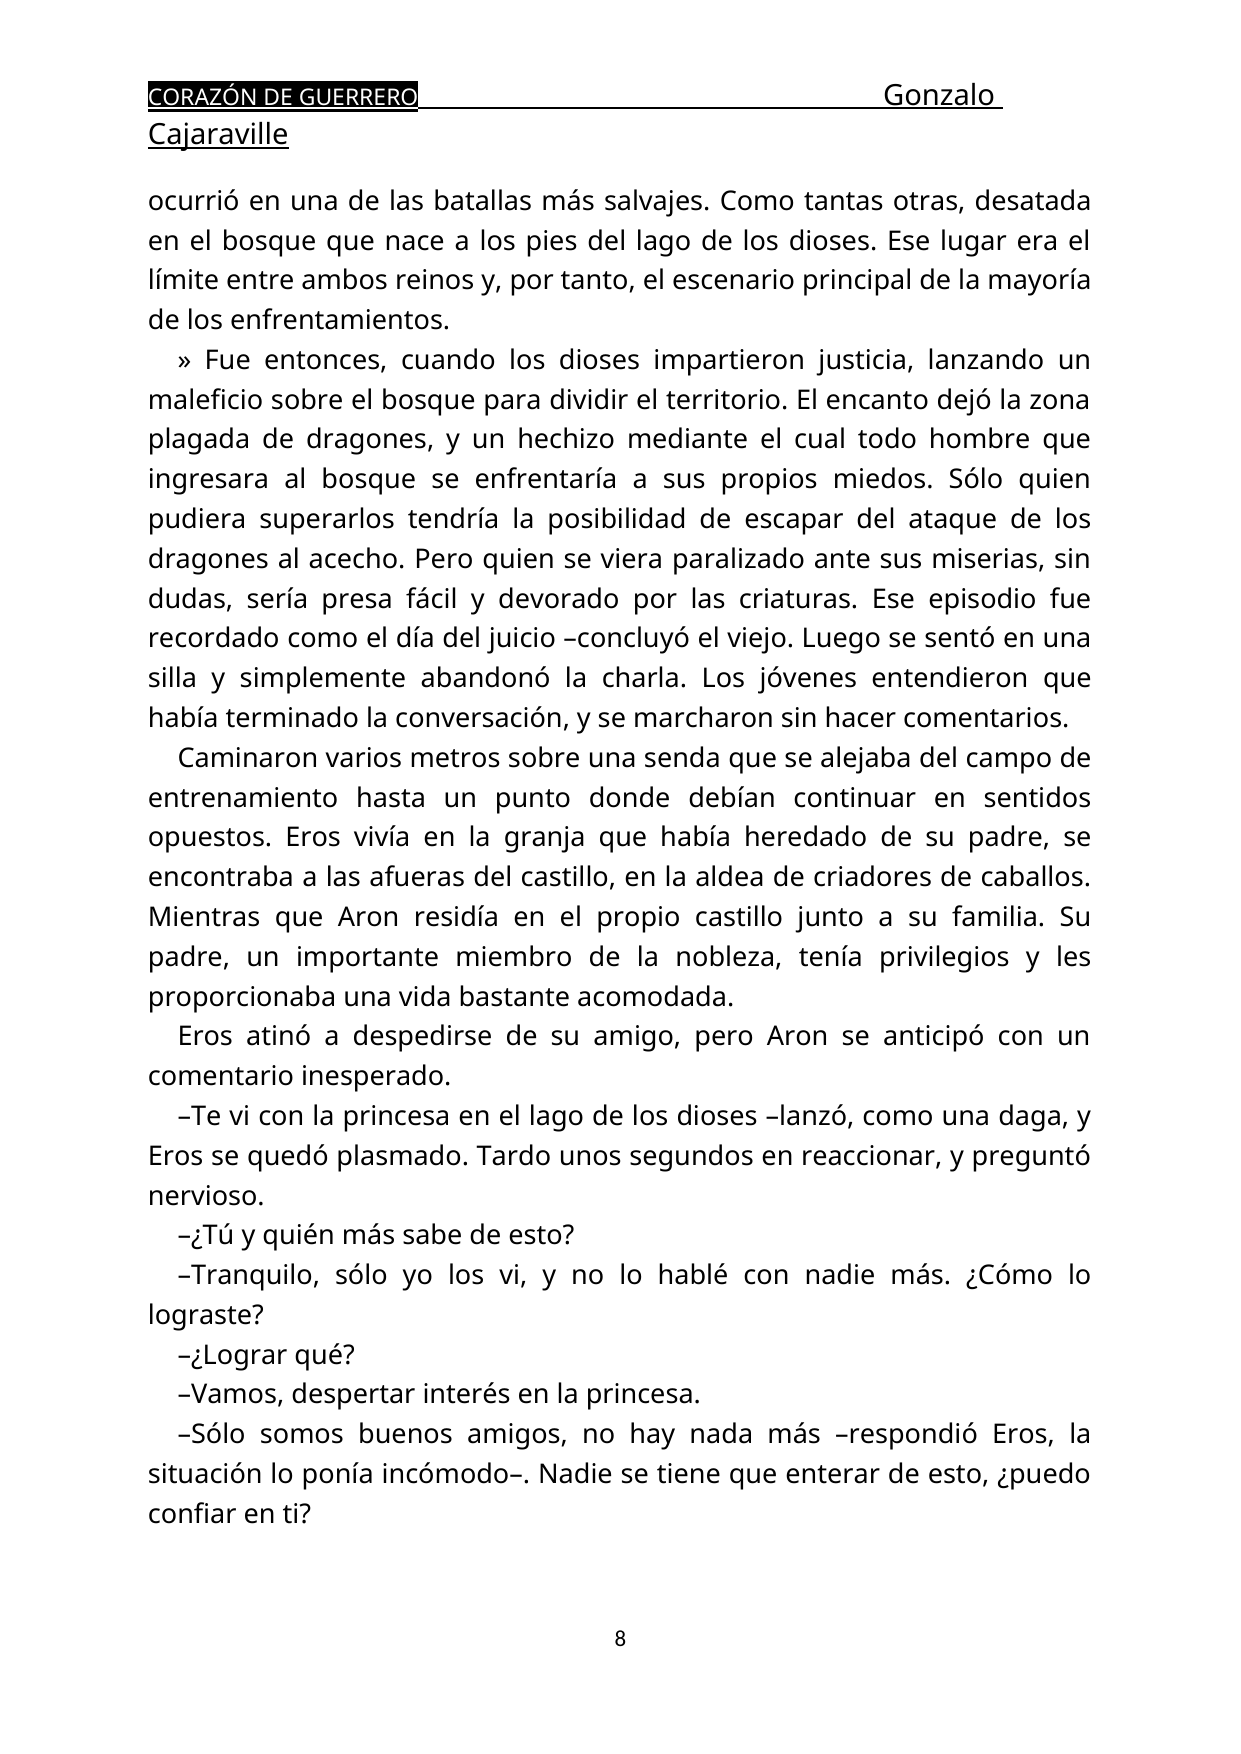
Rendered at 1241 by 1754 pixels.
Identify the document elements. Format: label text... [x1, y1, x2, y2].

text –Sólo somos buenos amigos, no hay nada más –respondió Eros, la situación lo ponía incómodo–. Nadie se tiene que enterar de esto, ¿puedo confiar en ti? [148, 1415, 1092, 1531]
text » Fue entonces, cuando los dioses impartieron justicia, lanzando un maleficio sobre el bosque para dividir el territorio. El encanto dejó la zona plagada de dragones, y un hechizo mediante el cual todo hombre que ingresara al bosque se enfrentaría a sus propios miedos. Sólo quien pudiera superarlos tendría la posibilidad de escapar del ataque de los dragones al acecho. Pero quien se viera paralizado ante sus miserias, sin dudas, sería presa fácil y devorado por las criaturas. Ese episodio fue recordado como el día del juicio –concluyó el viejo. Luego se sentó en una silla y simplemente abandonó la charla. Los jóvenes entendieron que había terminado la conversación, y se marcharon sin hacer comentarios. [148, 340, 1092, 735]
text Eros atinó a despedirse de su amigo, pero Aron se anticipó con un comentario inesperado. [148, 1017, 1092, 1093]
text –Vamos, despertar interés en la princesa. [148, 1375, 1092, 1412]
text –¿Lograr qué? [148, 1335, 1092, 1372]
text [148, 181, 1092, 337]
text –¿Tú y quién más sabe de esto? [148, 1216, 1092, 1253]
text –Tranquilo, sólo yo los vi, y no lo hablé con nadie más. ¿Cómo lo lograste? [148, 1256, 1092, 1332]
text Caminaron varios metros sobre una senda que se alejaba del campo de entrenamiento hasta un punto donde debían continuar en sentidos opuestos. Eros vivía en la granja que había heredado de su padre, se encontraba a las afueras del castillo, en la aldea de criadores de caballos. Mientras que Aron residía en el propio castillo junto a su familia. Su padre, un importante miembro de la nobleza, tenía privilegios y les proporcionaba una vida bastante acomodada. [148, 738, 1092, 1014]
text –Te vi con la princesa en el lago de los dioses –lanzó, como una daga, y Eros se quedó plasmado. Tardo unos segundos en reaccionar, y preguntó nervioso. [148, 1096, 1092, 1213]
